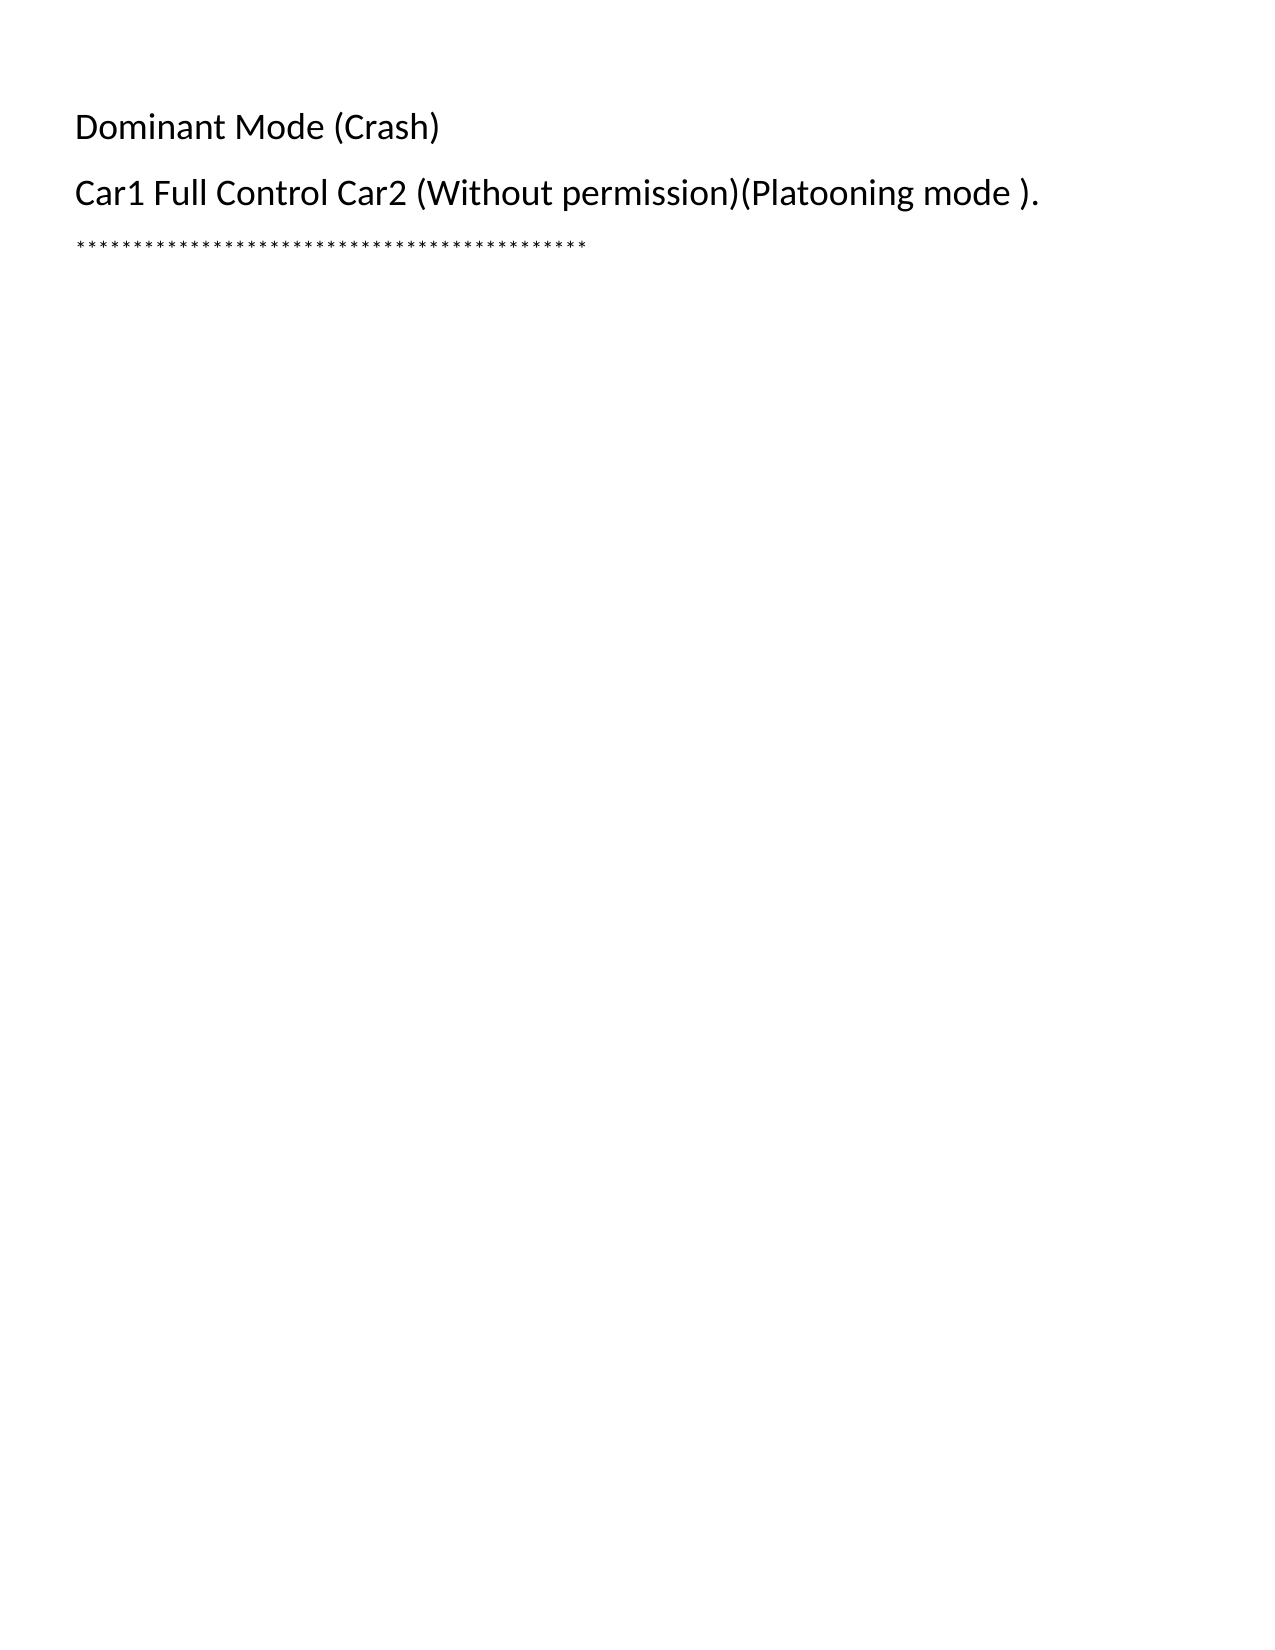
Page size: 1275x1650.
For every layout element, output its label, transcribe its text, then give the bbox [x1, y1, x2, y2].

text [75, 235, 1200, 263]
text Car1 Full Control Car2 (Without permission)(Platooning mode ). [75, 169, 1200, 215]
text Dominant Mode (Crash) [75, 103, 1200, 149]
